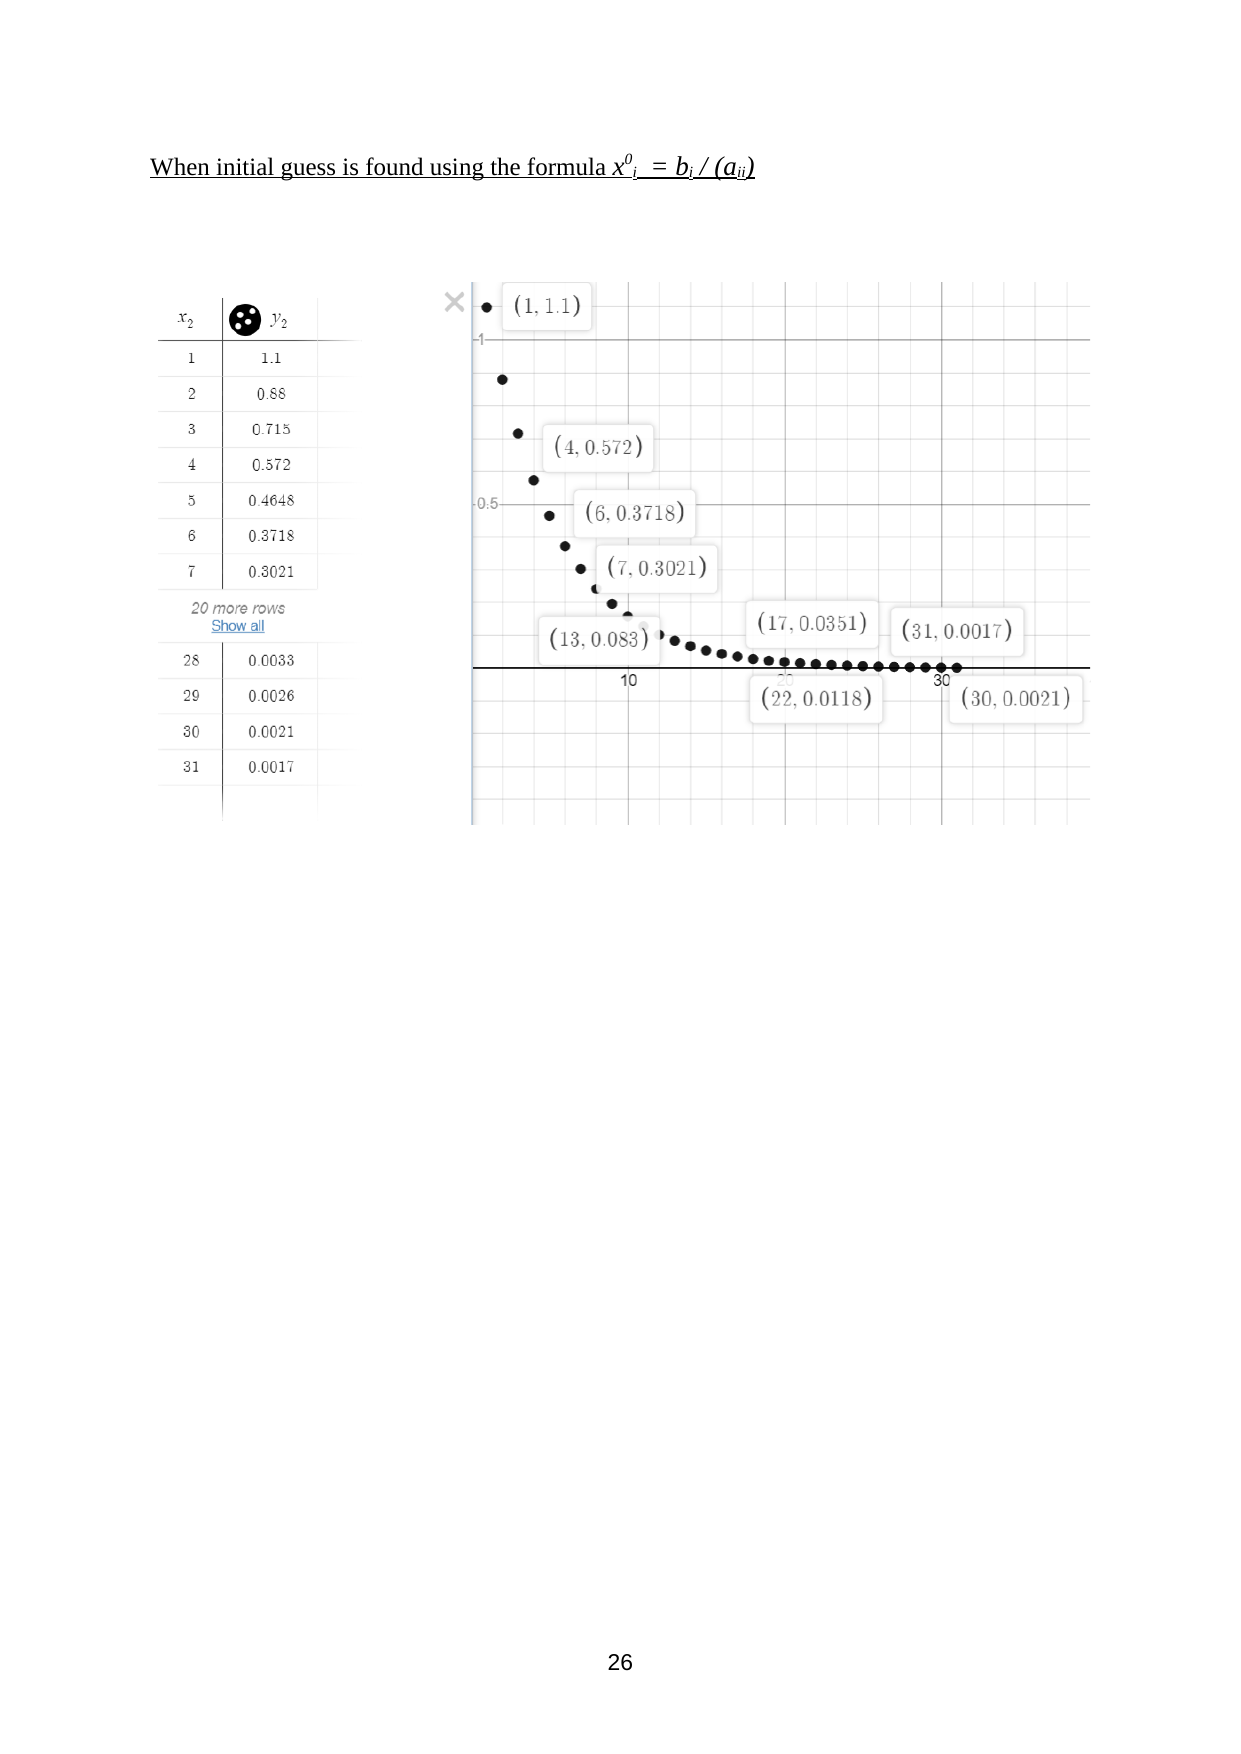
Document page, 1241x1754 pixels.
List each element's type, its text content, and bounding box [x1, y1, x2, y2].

text When initial guess is found using the formula x0i = bi / (aii) [150, 150, 1090, 181]
picture [150, 282, 1091, 825]
